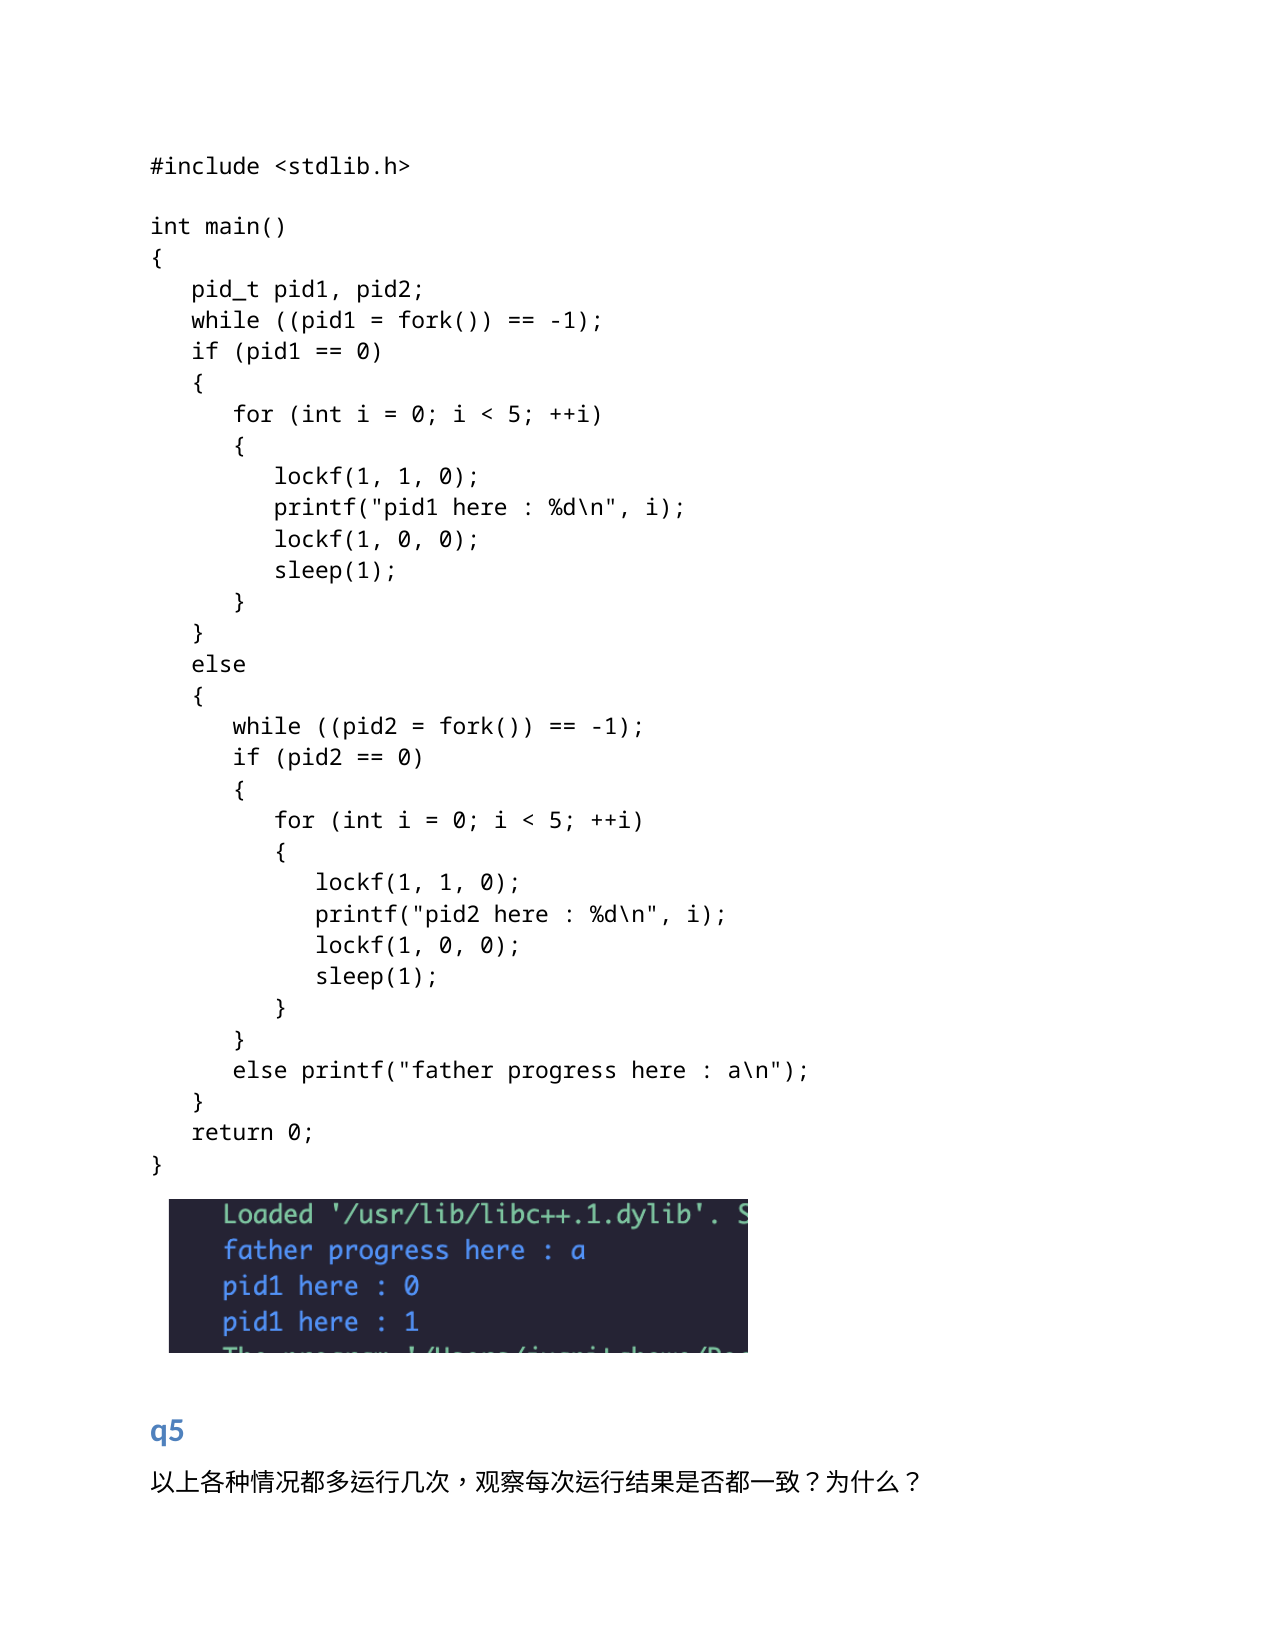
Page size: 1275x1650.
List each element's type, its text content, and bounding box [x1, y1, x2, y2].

subtitle q5 [150, 1409, 1125, 1450]
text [150, 150, 1125, 1179]
picture [168, 1199, 748, 1353]
text 以上各种情况都多运行几次，观察每次运行结果是否都一致？为什么？ [150, 1468, 1125, 1497]
